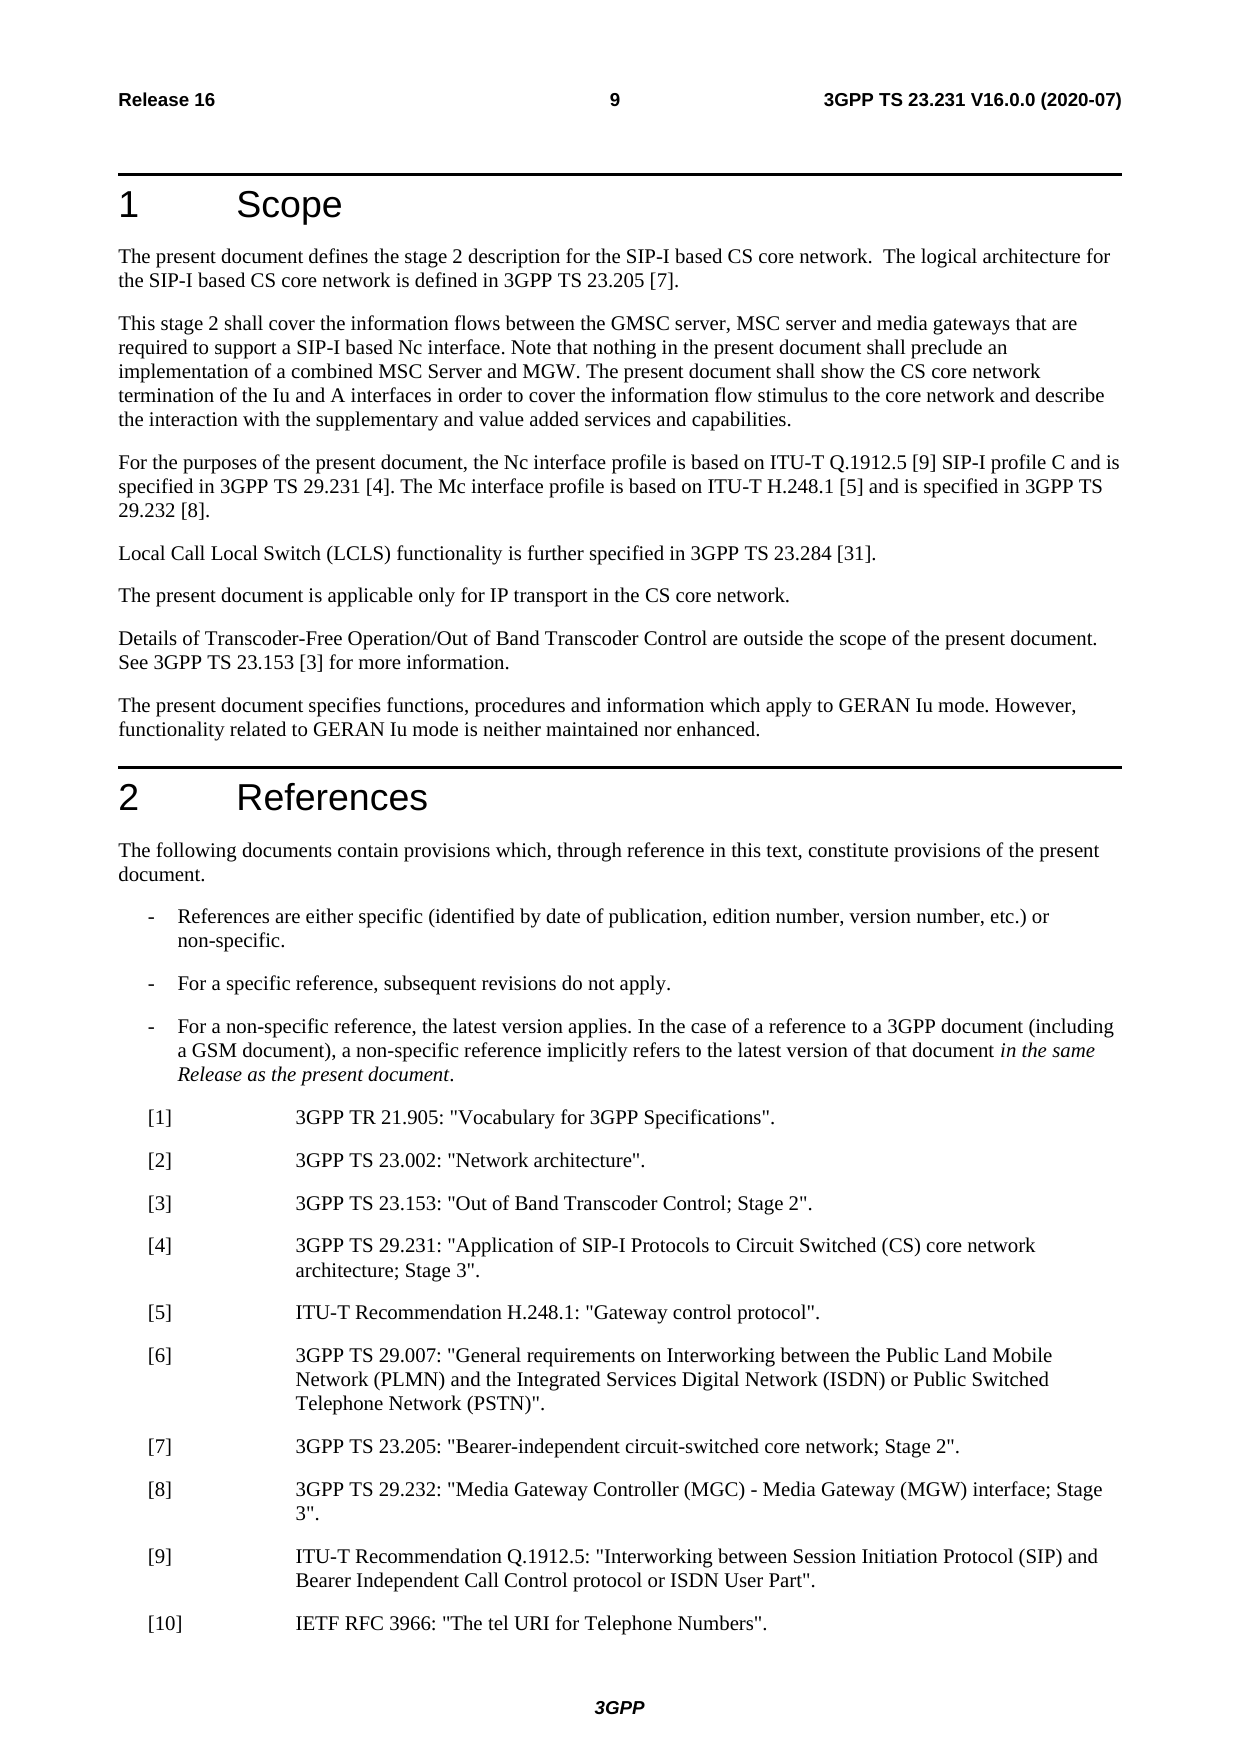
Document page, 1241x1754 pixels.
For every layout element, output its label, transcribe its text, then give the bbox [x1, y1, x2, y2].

text The present document defines the stage 2 description for the SIP-I based CS core network. The logical architecture for the SIP-I based CS core network is defined in 3GPP TS 23.205 [7]. [118, 244, 1122, 292]
text [2] 3GPP TS 23.002: "Network architecture". [148, 1148, 1122, 1172]
text [6] 3GPP TS 29.007: "General requirements on Interworking between the Public Land Mobile Network (PLMN) and the Integrated Services Digital Network (ISDN) or Public Switched Telephone Network (PSTN)". [148, 1343, 1122, 1415]
text The present document specifies functions, procedures and information which apply to GERAN Iu mode. However, functionality related to GERAN Iu mode is neither maintained nor enhanced. [118, 693, 1122, 741]
text [8] 3GPP TS 29.232: "Media Gateway Controller (MGC) - Media Gateway (MGW) interface; Stage 3". [148, 1477, 1122, 1525]
text [7] 3GPP TS 23.205: "Bearer-independent circuit-switched core network; Stage 2". [148, 1434, 1122, 1458]
text [9] ITU-T Recommendation Q.1912.5: "Interworking between Session Initiation Protocol (SIP) and Bearer Independent Call Control protocol or ISDN User Part". [148, 1544, 1122, 1592]
text Local Call Local Switch (LCLS) functionality is further specified in 3GPP TS 23.284 [31]. [118, 541, 1122, 565]
text [10] IETF RFC 3966: "The tel URI for Telephone Numbers". [148, 1611, 1122, 1635]
text Details of Transcoder-Free Operation/Out of Band Transcoder Control are outside the scope of the present document. See 3GPP TS 23.153 [3] for more information. [118, 626, 1122, 674]
text For the purposes of the present document, the Nc interface profile is based on ITU-T Q.1912.5 [9] SIP-I profile C and is specified in 3GPP TS 29.231 [4]. The Mc interface profile is based on ITU-T H.248.1 [5] and is specified in 3GPP TS 29.232 [8]. [118, 450, 1122, 522]
subtitle 2 References [118, 769, 1122, 819]
text The following documents contain provisions which, through reference in this text, constitute provisions of the present document. [118, 837, 1122, 886]
text [1] 3GPP TR 21.905: "Vocabulary for 3GPP Specifications". [148, 1105, 1122, 1129]
text - For a specific reference, subsequent revisions do not apply. [148, 971, 1122, 995]
text [3] 3GPP TS 23.153: "Out of Band Transcoder Control; Stage 2". [148, 1191, 1122, 1215]
text The present document is applicable only for IP transport in the CS core network. [118, 583, 1122, 607]
subtitle 1 Scope [118, 176, 1122, 225]
text [4] 3GPP TS 29.231: "Application of SIP-I Protocols to Circuit Switched (CS) core network architecture; Stage 3". [148, 1233, 1122, 1282]
text - References are either specific (identified by date of publication, edition number, version number, etc.) or non-specific. [148, 904, 1122, 952]
text [5] ITU-T Recommendation H.248.1: "Gateway control protocol". [148, 1300, 1122, 1324]
text This stage 2 shall cover the information flows between the GMSC server, MSC server and media gateways that are required to support a SIP-I based Nc interface. Note that nothing in the present document shall preclude an implementation of a combined MSC Server and MGW. The present document shall show the CS core network termination of the Iu and A interfaces in order to cover the information flow stimulus to the core network and describe the interaction with the supplementary and value added services and capabilities. [118, 311, 1122, 431]
text - For a non-specific reference, the latest version applies. In the case of a reference to a 3GPP document (including a GSM document), a non-specific reference implicitly refers to the latest version of that document in the same Release as the present document. [148, 1014, 1122, 1086]
